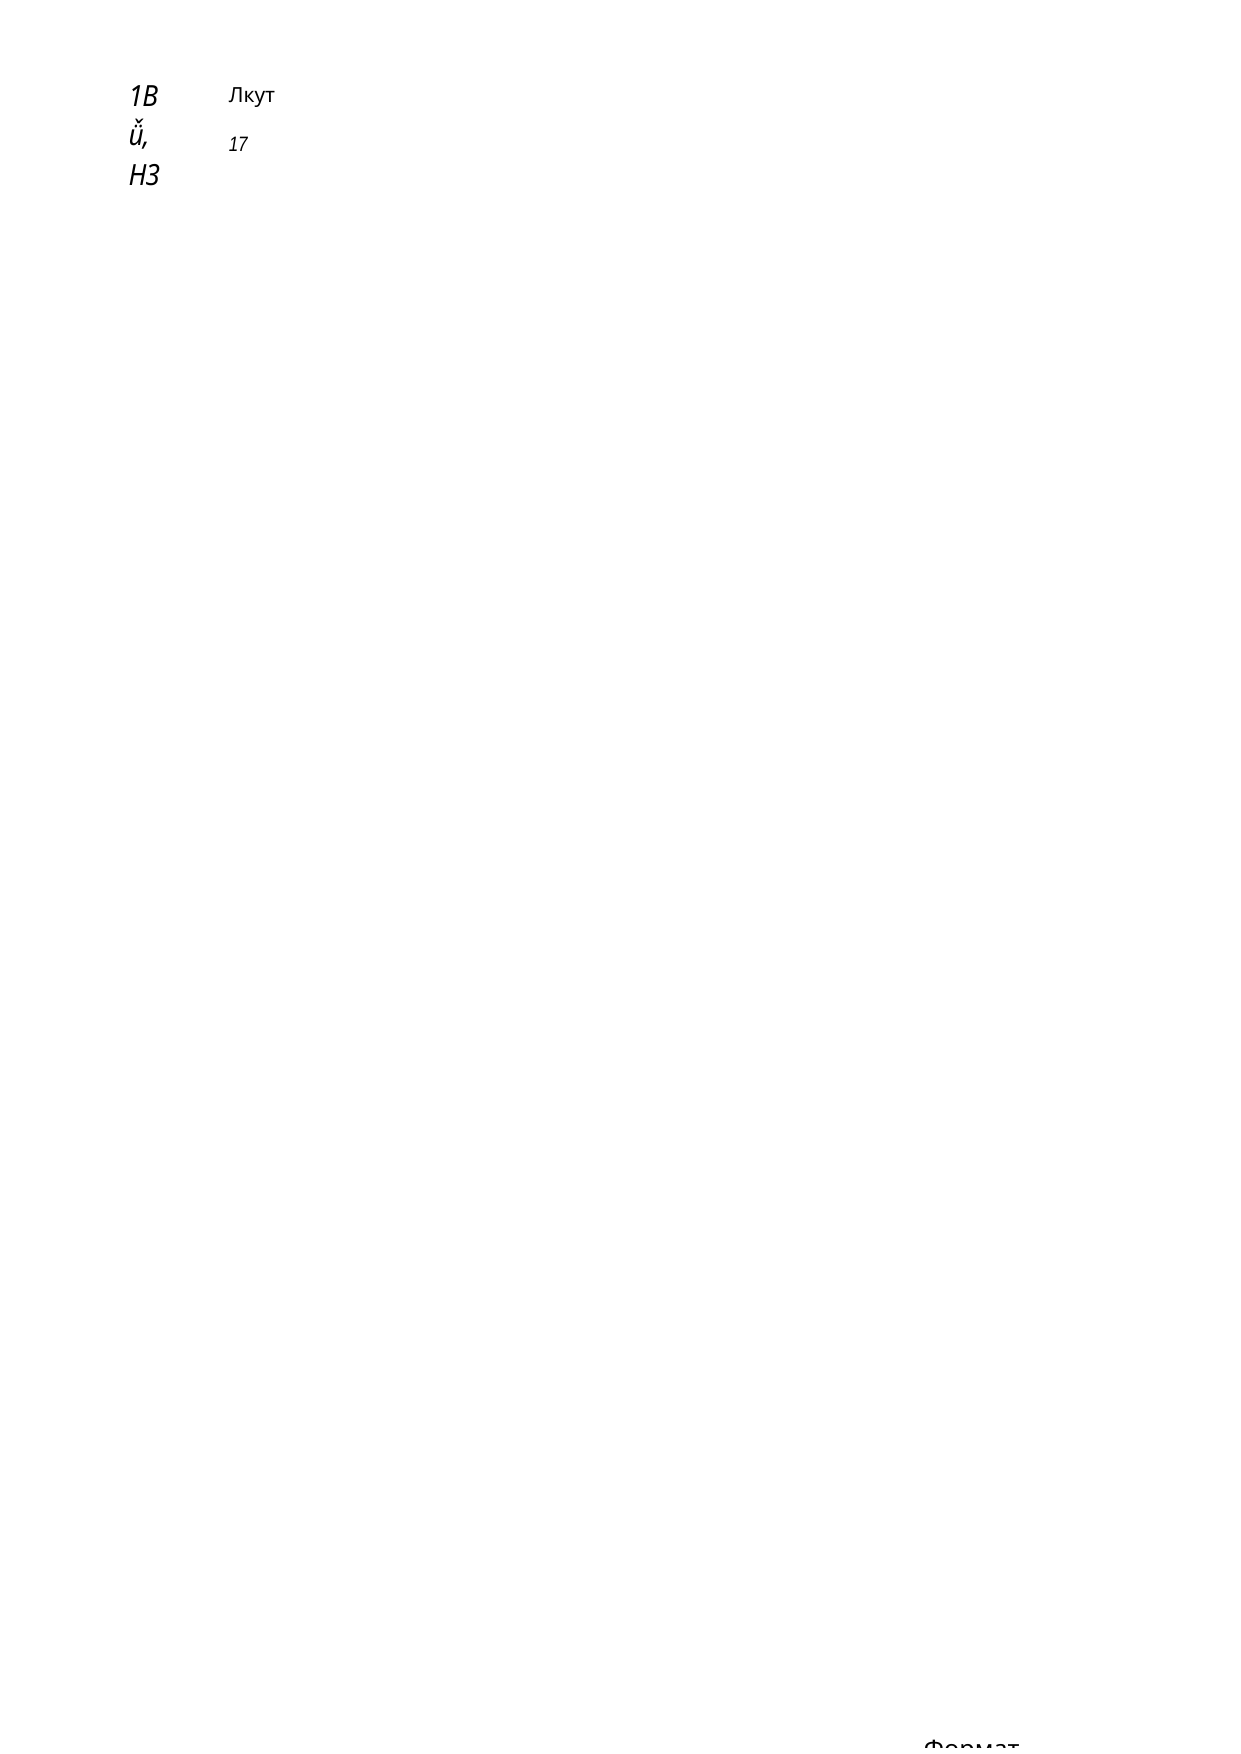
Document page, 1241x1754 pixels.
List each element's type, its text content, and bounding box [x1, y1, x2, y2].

subtitle 2020091T/2 1Bǚ,H3 [128, 75, 166, 194]
